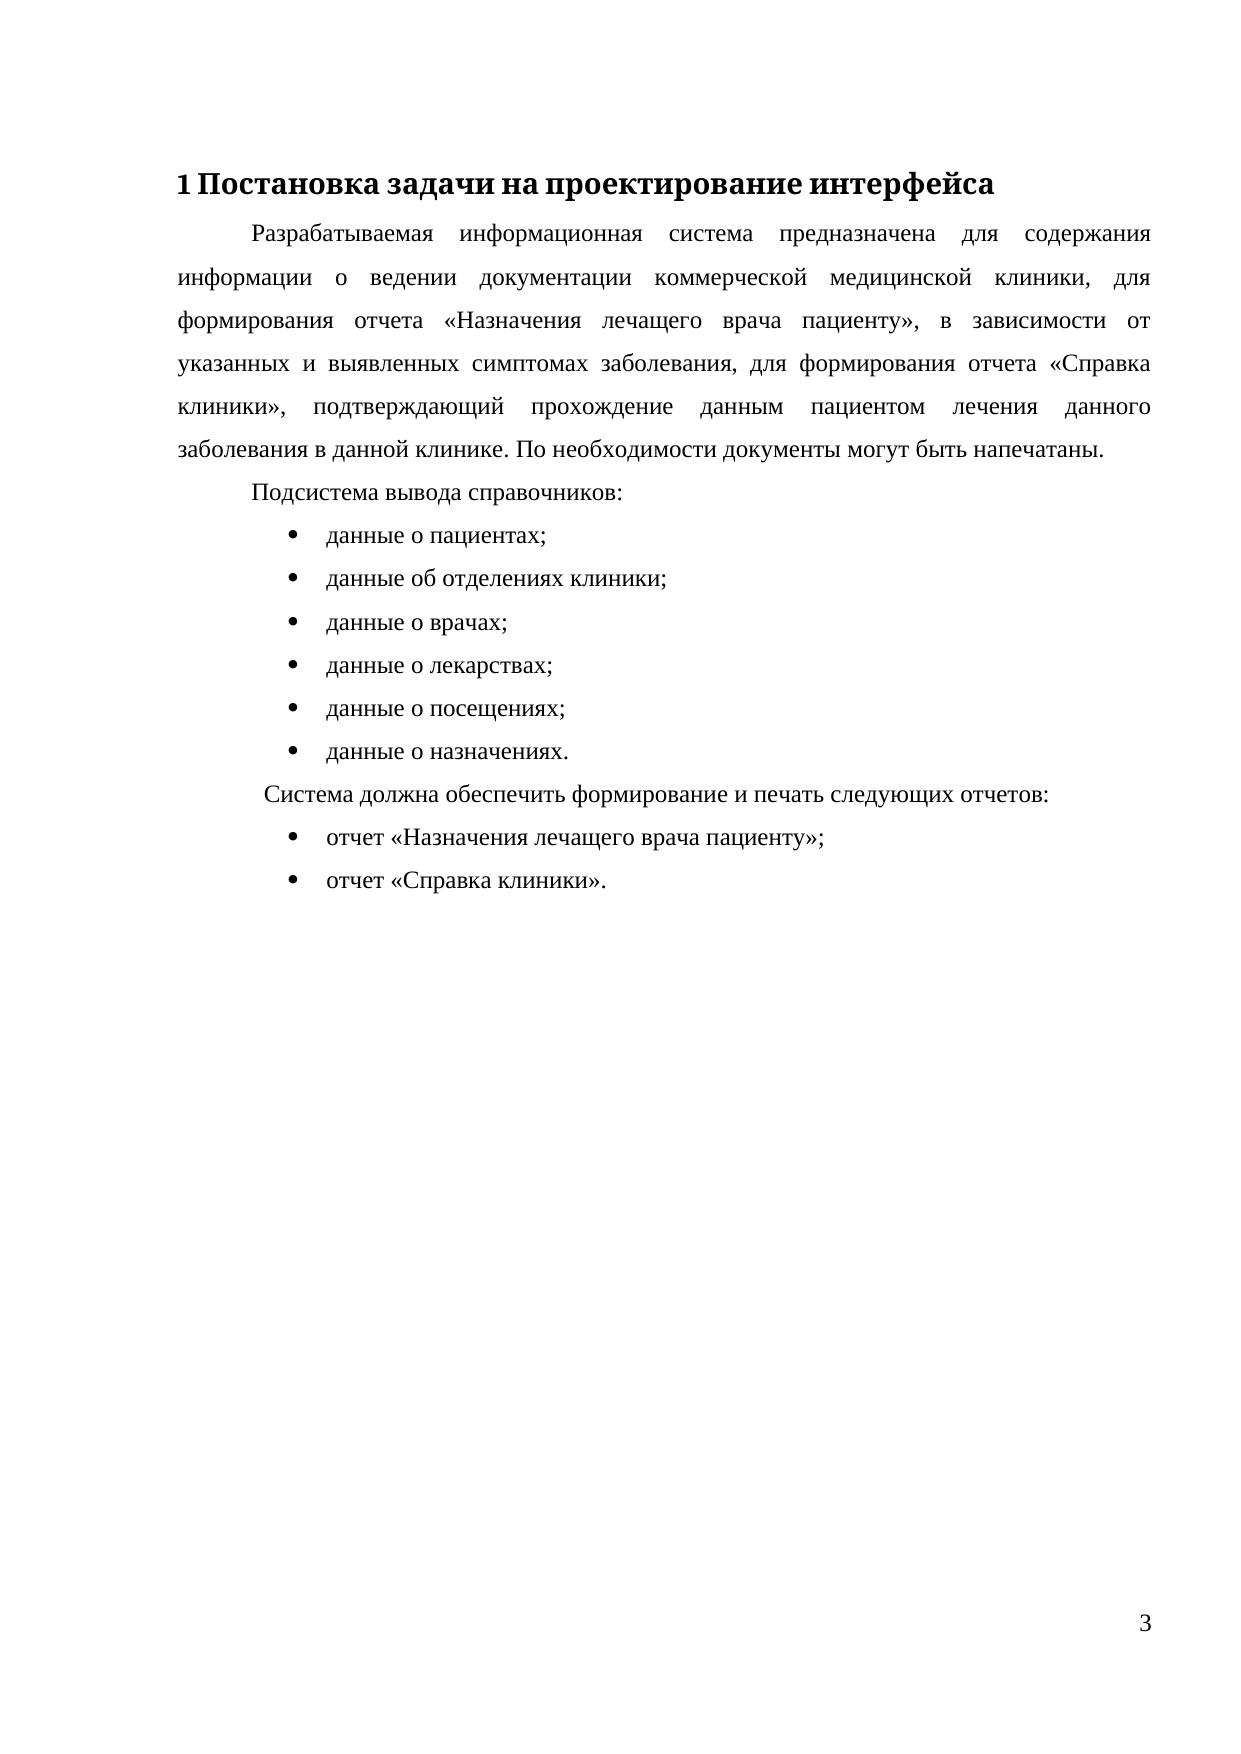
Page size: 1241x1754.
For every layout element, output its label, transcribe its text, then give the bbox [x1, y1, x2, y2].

subtitle 1 Постановка задачи на проектирование интерфейса [177, 168, 1152, 202]
list данные об отделениях клиники; [288, 563, 1152, 592]
list данные о пациентах; [288, 520, 1152, 549]
text Разрабатываемая информационная система предназначена для содержания информации о ведении документации коммерческой медицинской клиники, для формирования отчета «Назначения лечащего врача пациенту», в зависимости от указанных и выявленных симптомах заболевания, для формирования отчета «Справка клиники», подтверждающий прохождение данным пациентом лечения данного заболевания в данной клинике. По необходимости документы могут быть напечатаны. [177, 218, 1152, 463]
list данные о лекарствах; [288, 650, 1152, 678]
text Система должна обеспечить формирование и печать следующих отчетов: [177, 779, 1152, 808]
list данные о врачах; [288, 607, 1152, 635]
list отчет «Справка клиники». [288, 865, 1152, 894]
list отчет «Назначения лечащего врача пациенту»; [288, 822, 1152, 851]
list данные о назначениях. [288, 736, 1152, 765]
list данные о посещениях; [288, 693, 1152, 722]
text Подсистема вывода справочников: [177, 477, 1152, 506]
